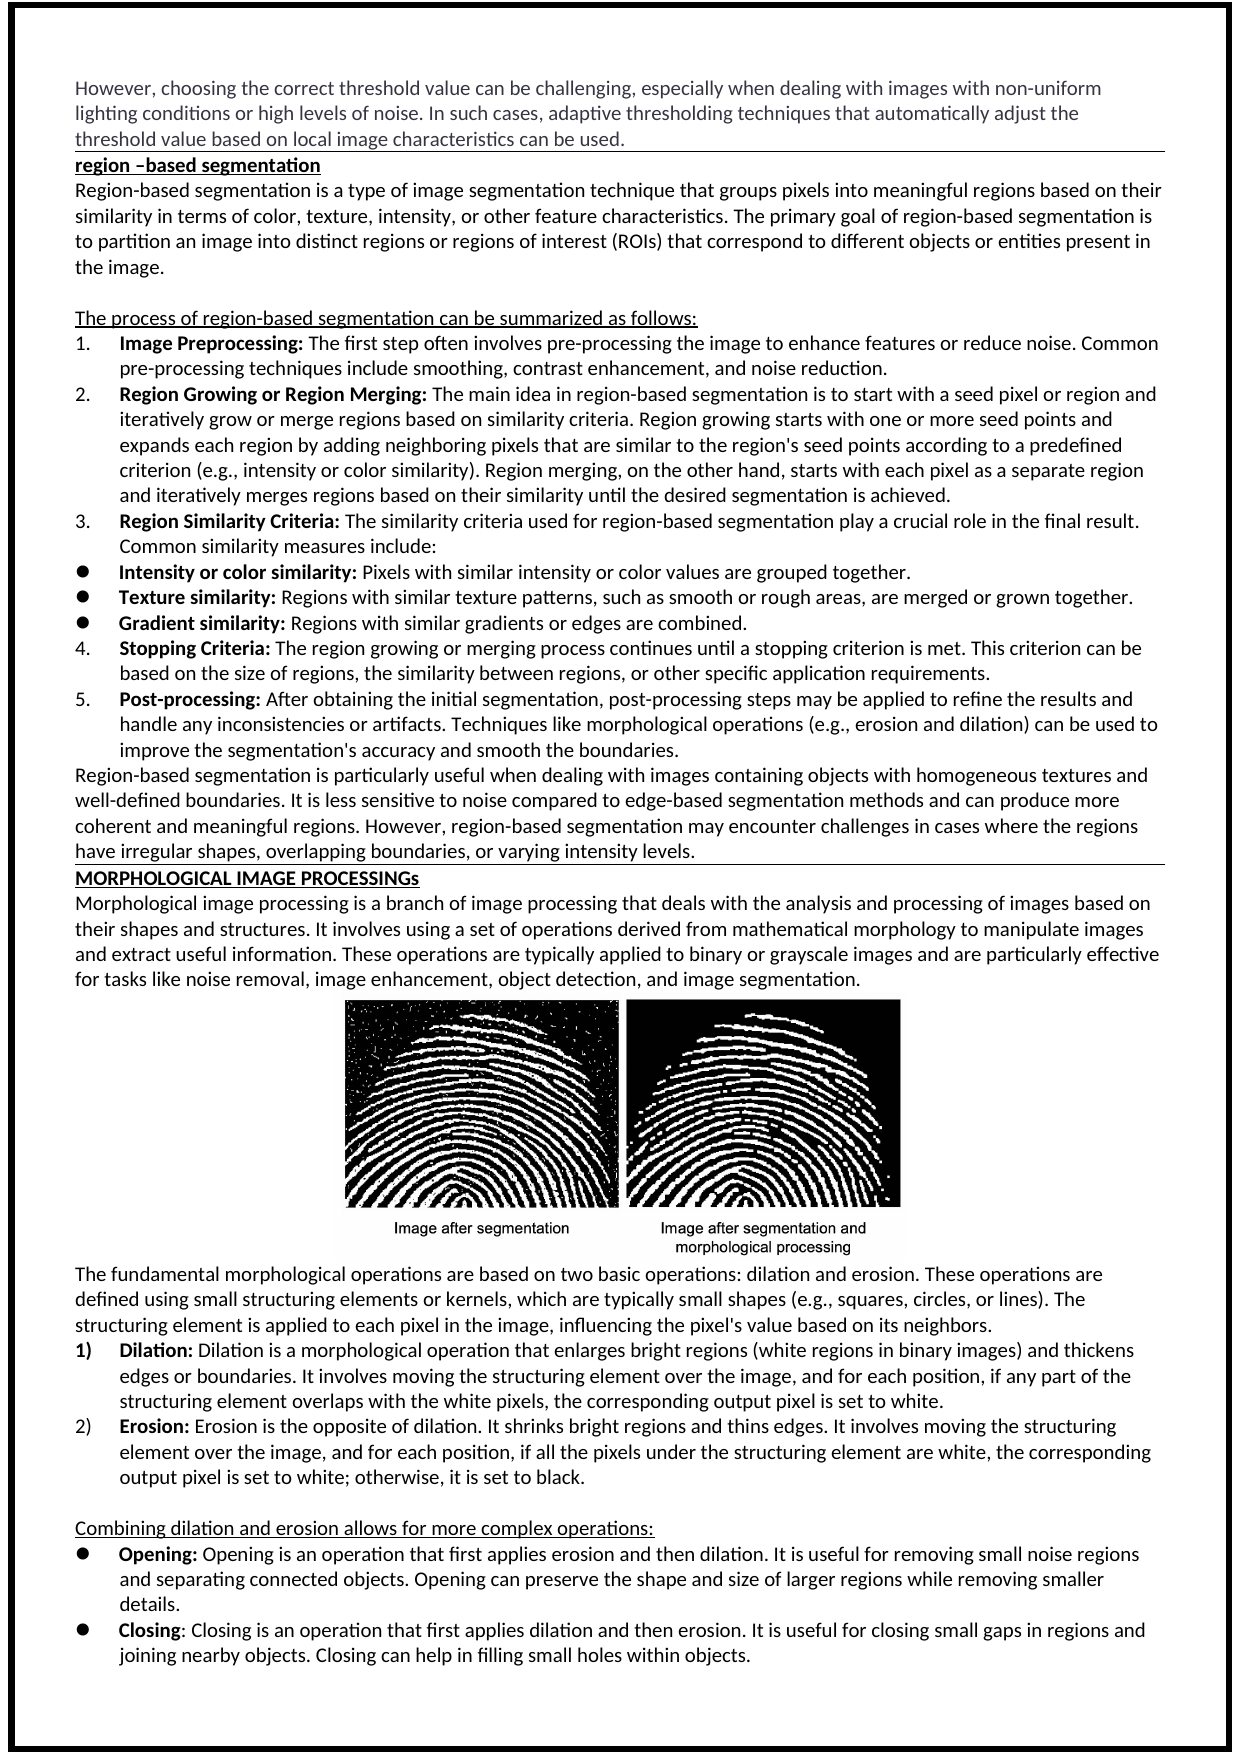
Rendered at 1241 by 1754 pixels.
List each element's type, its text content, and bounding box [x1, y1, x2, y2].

text The process of region-based segmentation can be summarized as follows: [75, 305, 1165, 330]
text Region-based segmentation is a type of image segmentation technique that groups pixels into meaningful regions based on their similarity in terms of color, texture, intensity, or other feature characteristics. The primary goal of region-based segmentation is to partition an image into distinct regions or regions of interest (ROIs) that correspond to different objects or entities present in the image. [75, 178, 1165, 279]
list Texture similarity: Regions with similar texture patterns, such as smooth or rough areas, are merged or grown together. [75, 584, 1165, 610]
text Combining dilation and erosion allows for more complex operations: [75, 1515, 1165, 1541]
list Intensity or color similarity: Pixels with similar intensity or color values are grouped together. [75, 559, 1165, 584]
text However, choosing the correct threshold value can be challenging, especially when dealing with images with non-uniform lighting conditions or high levels of noise. In such cases, adaptive thresholding techniques that automatically adjust the threshold value based on local image characteristics can be used. [75, 75, 1165, 151]
text Morphological image processing is a branch of image processing that deals with the analysis and processing of images based on their shapes and structures. It involves using a set of operations derived from mathematical morphology to manipulate images and extract useful information. These operations are typically applied to binary or grayscale images and are particularly effective for tasks like noise removal, image enhancement, object detection, and image segmentation. [75, 890, 1165, 992]
picture [332, 992, 908, 1262]
text The fundamental morphological operations are based on two basic operations: dilation and erosion. These operations are defined using small structuring elements or kernels, which are typically small shapes (e.g., squares, circles, or lines). The structuring element is applied to each pixel in the image, influencing the pixel's value based on its neighbors. [75, 1261, 1165, 1337]
list Region Similarity Criteria: The similarity criteria used for region-based segmentation play a crucial role in the final result. Common similarity measures include: [75, 508, 1165, 559]
list Gradient similarity: Regions with similar gradients or edges are combined. [75, 610, 1165, 635]
list Image Preprocessing: The first step often involves pre-processing the image to enhance features or reduce noise. Common pre-processing techniques include smoothing, contrast enhancement, and noise reduction. [75, 330, 1165, 381]
list Stopping Criteria: The region growing or merging process continues until a stopping criterion is met. This criterion can be based on the size of regions, the similarity between regions, or other specific application requirements. [75, 635, 1165, 686]
text region –based segmentation [75, 152, 1165, 178]
list Post-processing: After obtaining the initial segmentation, post-processing steps may be applied to refine the results and handle any inconsistencies or artifacts. Techniques like morphological operations (e.g., erosion and dilation) can be used to improve the segmentation's accuracy and smooth the boundaries. [75, 686, 1165, 762]
list Opening: Opening is an operation that first applies erosion and then dilation. It is useful for removing small noise regions and separating connected objects. Opening can preserve the shape and size of larger regions while removing smaller details. [75, 1541, 1165, 1617]
list Erosion: Erosion is the opposite of dilation. It shrinks bright regions and thins edges. It involves moving the structuring element over the image, and for each position, if all the pixels under the structuring element are white, the corresponding output pixel is set to white; otherwise, it is set to black. [75, 1414, 1165, 1490]
list Region Growing or Region Merging: The main idea in region-based segmentation is to start with a seed pixel or region and iteratively grow or merge regions based on similarity criteria. Region growing starts with one or more seed points and expands each region by adding neighboring pixels that are similar to the region's seed points according to a predefined criterion (e.g., intensity or color similarity). Region merging, on the other hand, starts with each pixel as a separate region and iteratively merges regions based on their similarity until the desired segmentation is achieved. [75, 381, 1165, 508]
text MORPHOLOGICAL IMAGE PROCESSINGs [75, 865, 1165, 890]
list Closing: Closing is an operation that first applies dilation and then erosion. It is useful for closing small gaps in regions and joining nearby objects. Closing can help in filling small holes within objects. [75, 1617, 1165, 1668]
text Region-based segmentation is particularly useful when dealing with images containing objects with homogeneous textures and well-defined boundaries. It is less sensitive to noise compared to edge-based segmentation methods and can produce more coherent and meaningful regions. However, region-based segmentation may encounter challenges in cases where the regions have irregular shapes, overlapping boundaries, or varying intensity levels. [75, 762, 1165, 864]
list Dilation: Dilation is a morphological operation that enlarges bright regions (white regions in binary images) and thickens edges or boundaries. It involves moving the structuring element over the image, and for each position, if any part of the structuring element overlaps with the white pixels, the corresponding output pixel is set to white. [75, 1337, 1165, 1414]
